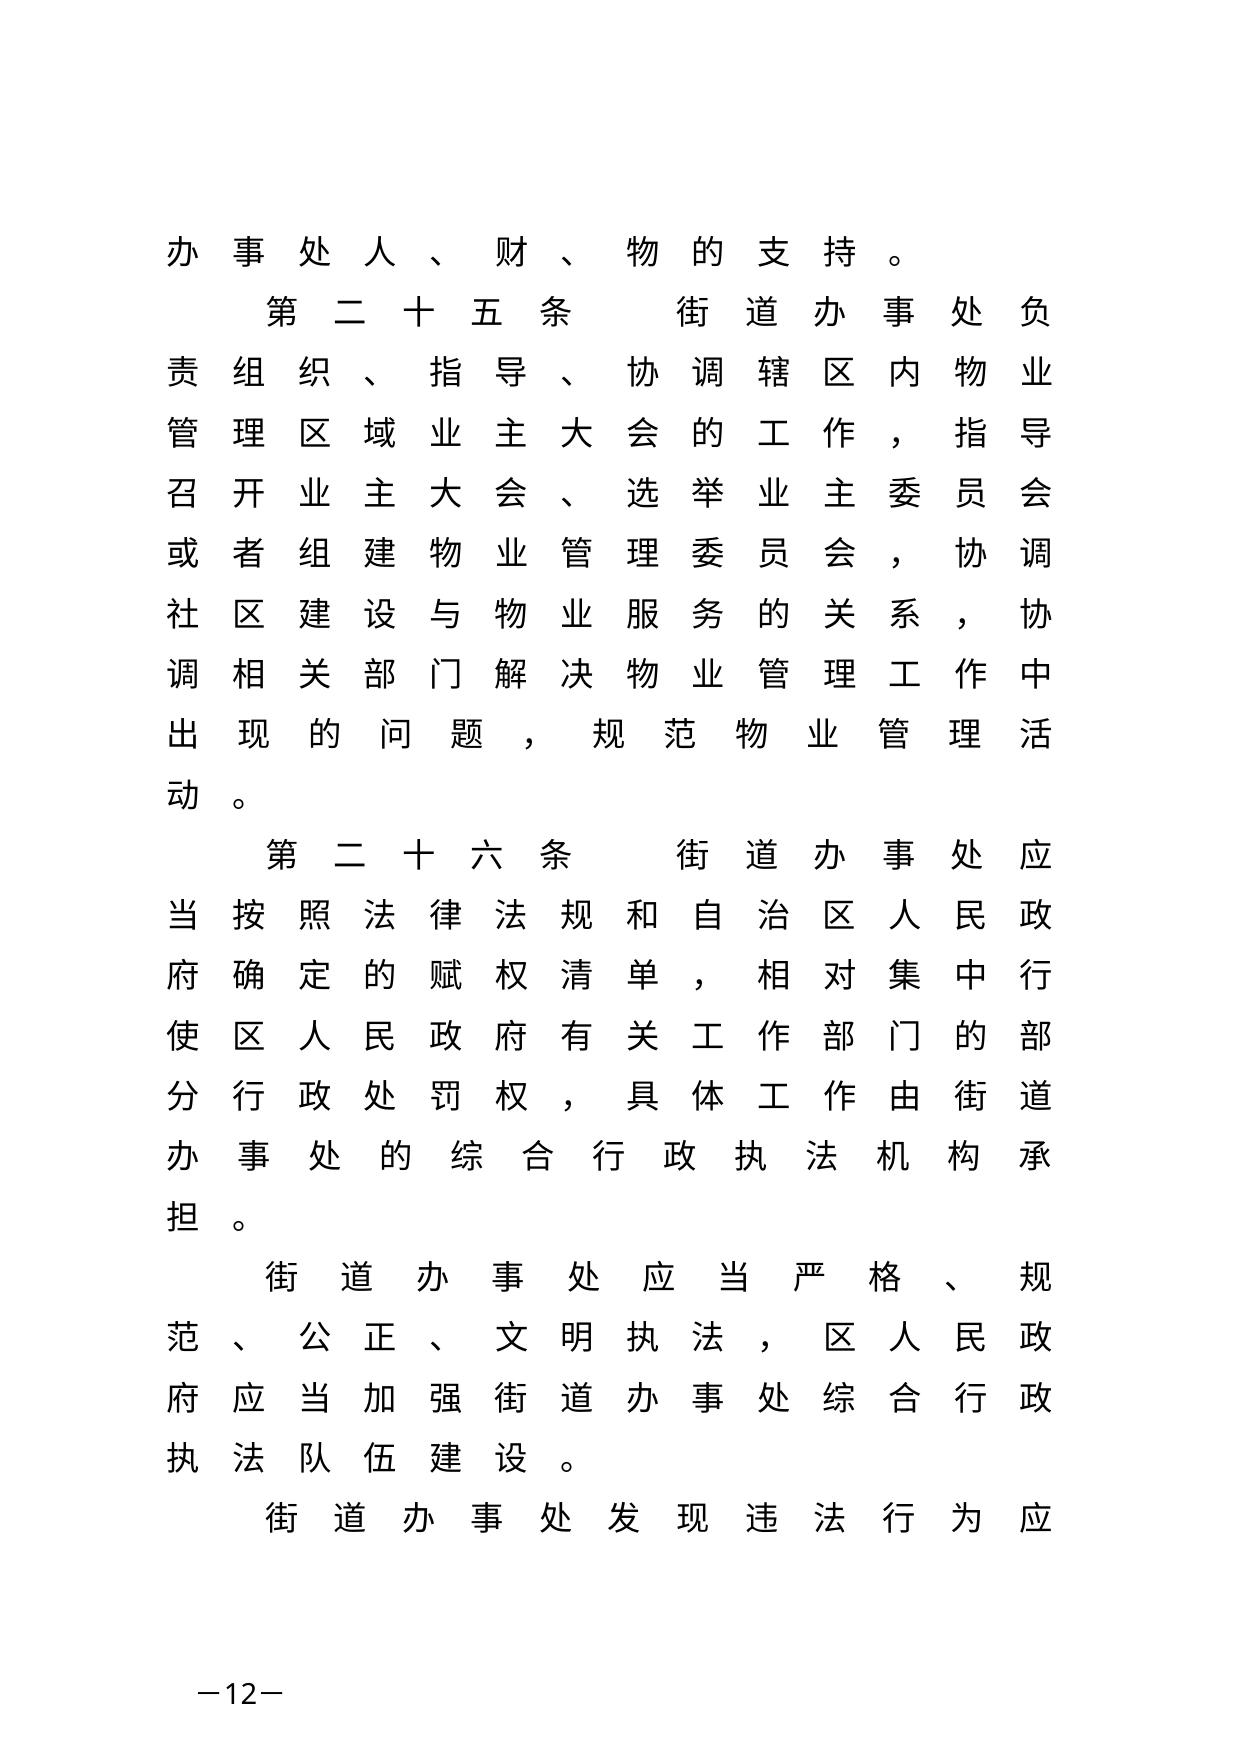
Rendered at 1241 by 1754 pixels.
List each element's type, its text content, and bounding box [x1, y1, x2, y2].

text 街道办事处应当严格、规范、公正、文明执法，区人民政府应当加强街道办事处综合行政执法队伍建设。 [167, 1245, 1085, 1486]
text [167, 219, 1085, 280]
text 第二十六条 街道办事处应当按照法律法规和自治区人民政府确定的赋权清单，相对集中行使区人民政府有关工作部门的部分行政处罚权，具体工作由街道办事处的综合行政执法机构承担。 [167, 823, 1085, 1245]
text 第二十五条 街道办事处负责组织、指导、协调辖区内物业管理区域业主大会的工作，指导召开业主大会、选举业主委员会或者组建物业管理委员会，协调社区建设与物业服务的关系，协调相关部门解决物业管理工作中出现的问题，规范物业管理活动。 [167, 280, 1085, 823]
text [167, 1486, 1085, 1546]
